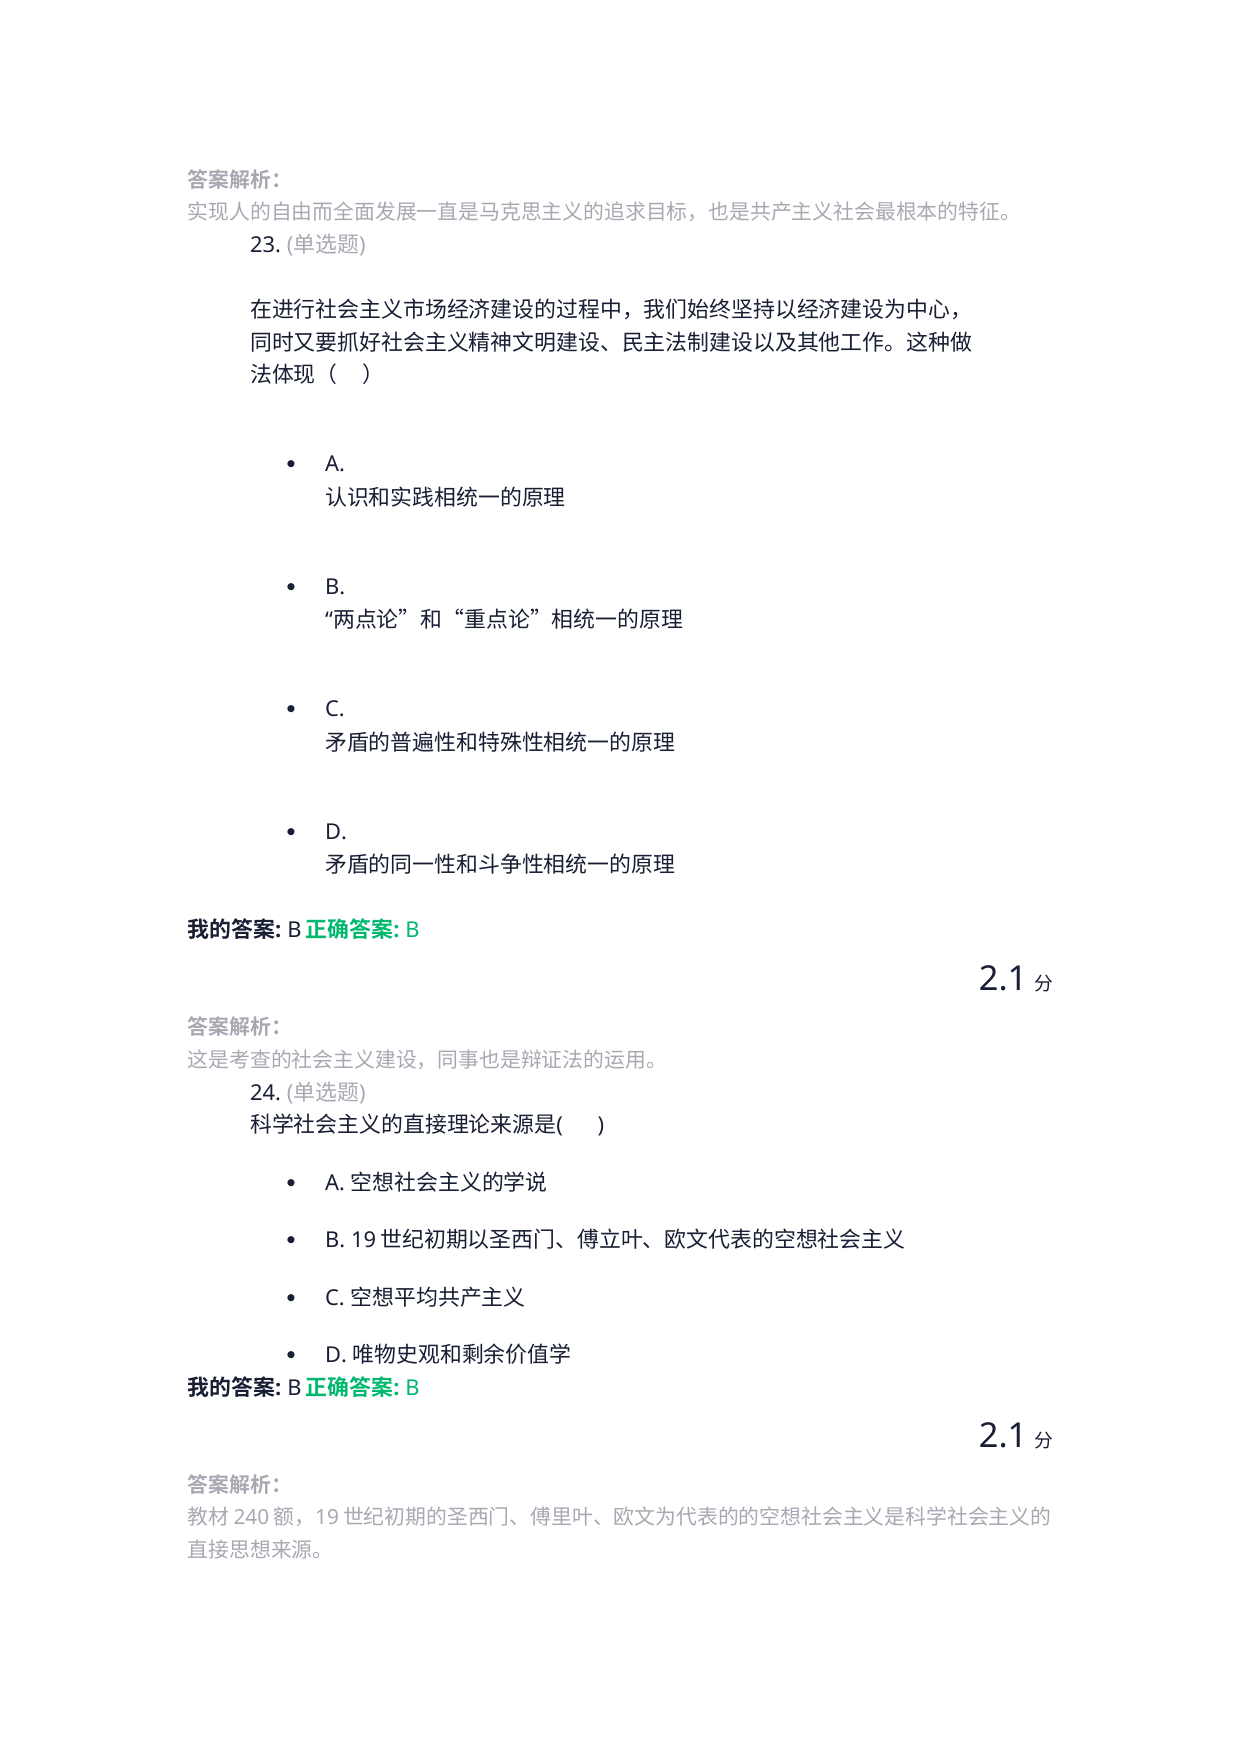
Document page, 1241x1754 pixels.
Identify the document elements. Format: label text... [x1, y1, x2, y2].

text 答案解析： [187, 162, 1053, 194]
text 2.1分 [187, 944, 1053, 1009]
text 2.1分 [187, 1402, 1053, 1467]
text “两点论”和“重点论”相统一的原理 [325, 602, 990, 634]
text 在进行社会主义市场经济建设的过程中，我们始终坚持以经济建设为中心，同时又要抓好社会主义精神文明建设、民主法制建设以及其他工作。这种做法体现（ ） [250, 292, 990, 389]
text 24. (单选题) 科学社会主义的直接理论来源是( ) [250, 1074, 990, 1139]
text 答案解析： [187, 1009, 1053, 1042]
list C. [287, 692, 990, 724]
text 这是考查的社会主义建设，同事也是辩证法的运用。 [187, 1042, 1053, 1074]
text 我的答案: B正确答案: B [187, 1369, 1053, 1402]
list D. [287, 814, 990, 847]
list D. 唯物史观和剩余价值学 [287, 1337, 990, 1369]
text 实现人的自由而全面发展一直是马克思主义的追求目标，也是共产主义社会最根本的特征。 [187, 194, 1053, 227]
list A. 空想社会主义的学说 [287, 1164, 990, 1197]
list B. [287, 569, 990, 602]
text 认识和实践相统一的原理 [325, 479, 990, 512]
text 答案解析： [187, 1467, 1053, 1499]
list B. 19世纪初期以圣西门、傅立叶、欧文代表的空想社会主义 [287, 1222, 990, 1254]
text 矛盾的普遍性和特殊性相统一的原理 [325, 724, 990, 757]
list C. 空想平均共产主义 [287, 1279, 990, 1312]
text 23. (单选题) [250, 227, 990, 259]
text 我的答案: B正确答案: B [187, 912, 1053, 944]
text 教材240额，19世纪初期的圣西门、傅里叶、欧文为代表的的空想社会主义是科学社会主义的直接思想来源。 [187, 1499, 1053, 1564]
list A. [287, 447, 990, 479]
text 矛盾的同一性和斗争性相统一的原理 [325, 847, 990, 879]
